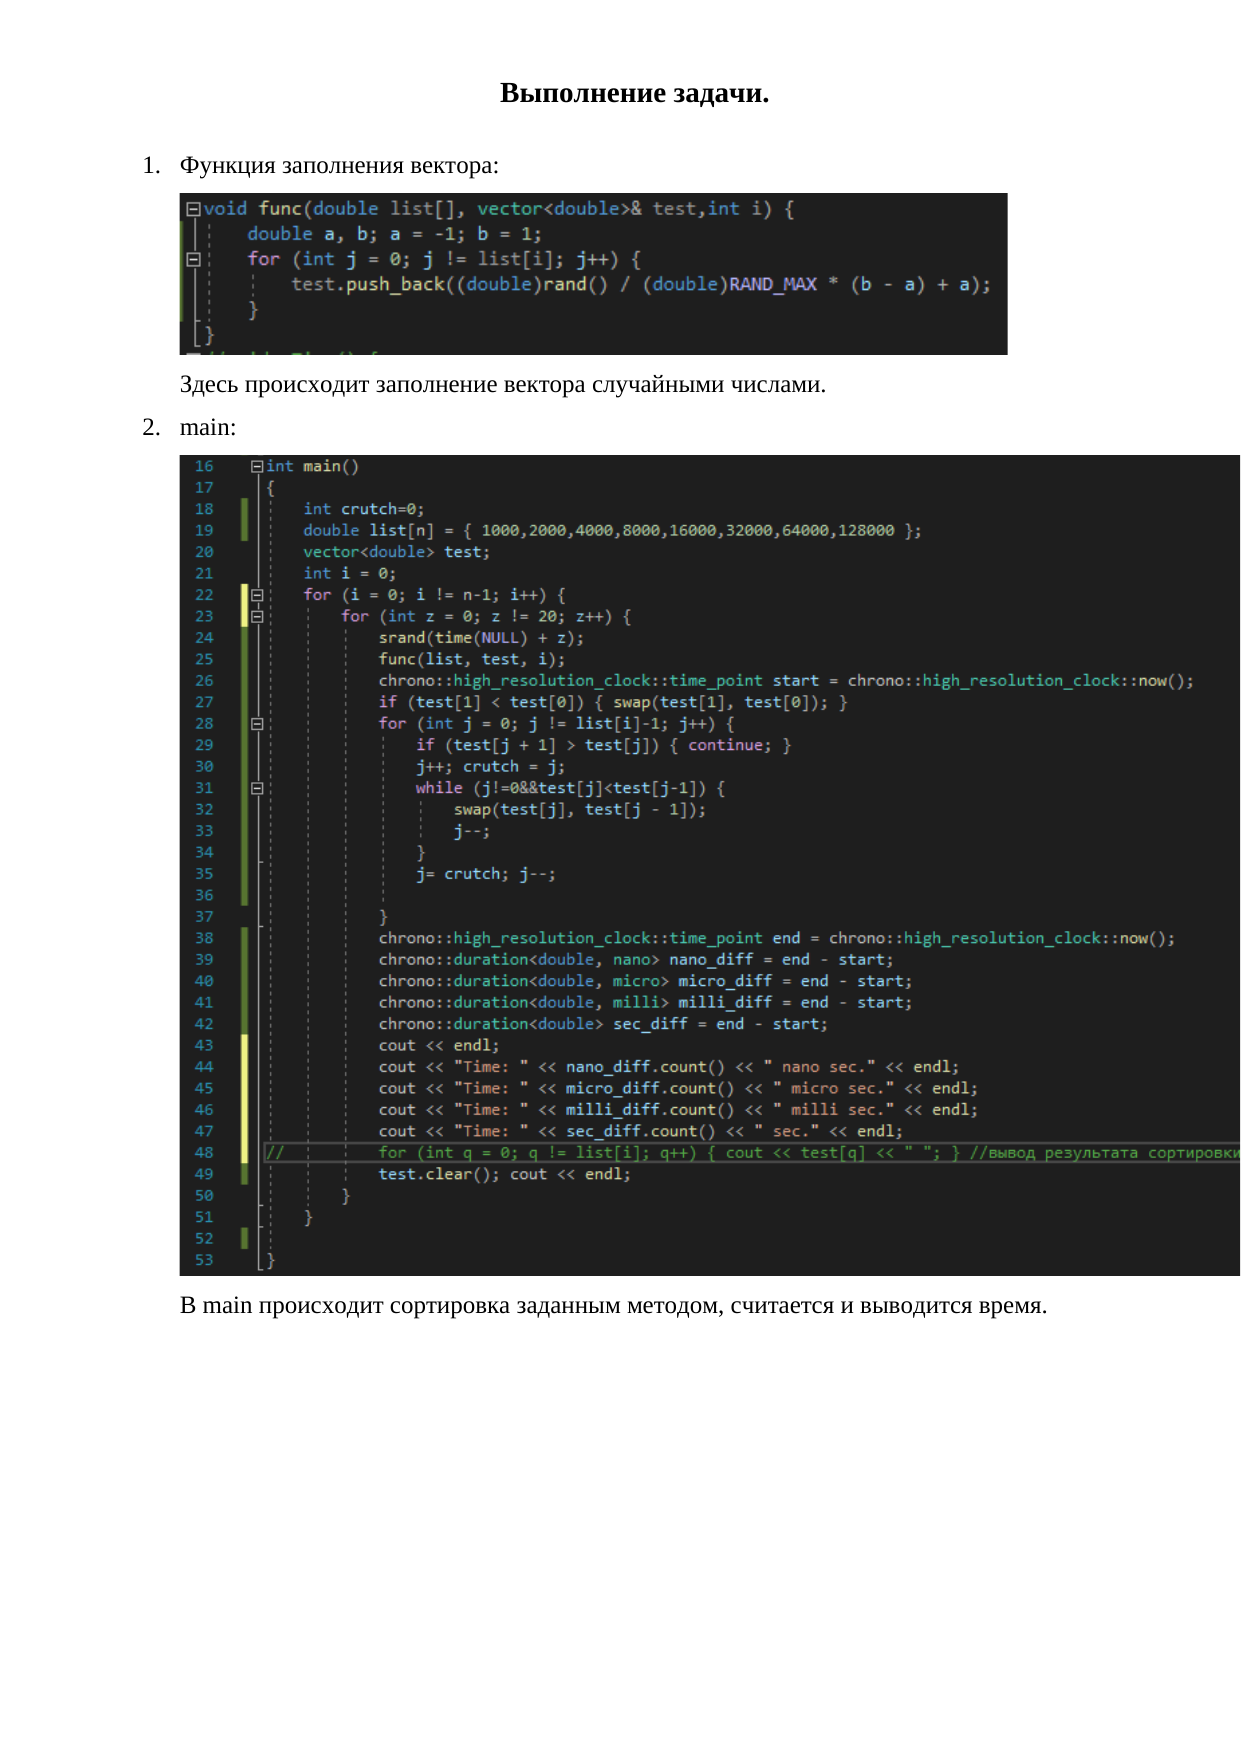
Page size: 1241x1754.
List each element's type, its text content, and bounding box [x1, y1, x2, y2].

list Функция заполнения вектора: [142, 150, 1165, 179]
picture [179, 455, 1241, 1276]
list В main происходит сортировка заданным методом, считается и выводится время. [179, 1290, 1165, 1319]
list Здесь происходит заполнение вектора случайными числами. [179, 369, 1165, 397]
list main: [142, 412, 1165, 441]
picture [179, 193, 1008, 355]
subtitle Выполнение задачи. [75, 75, 1165, 108]
